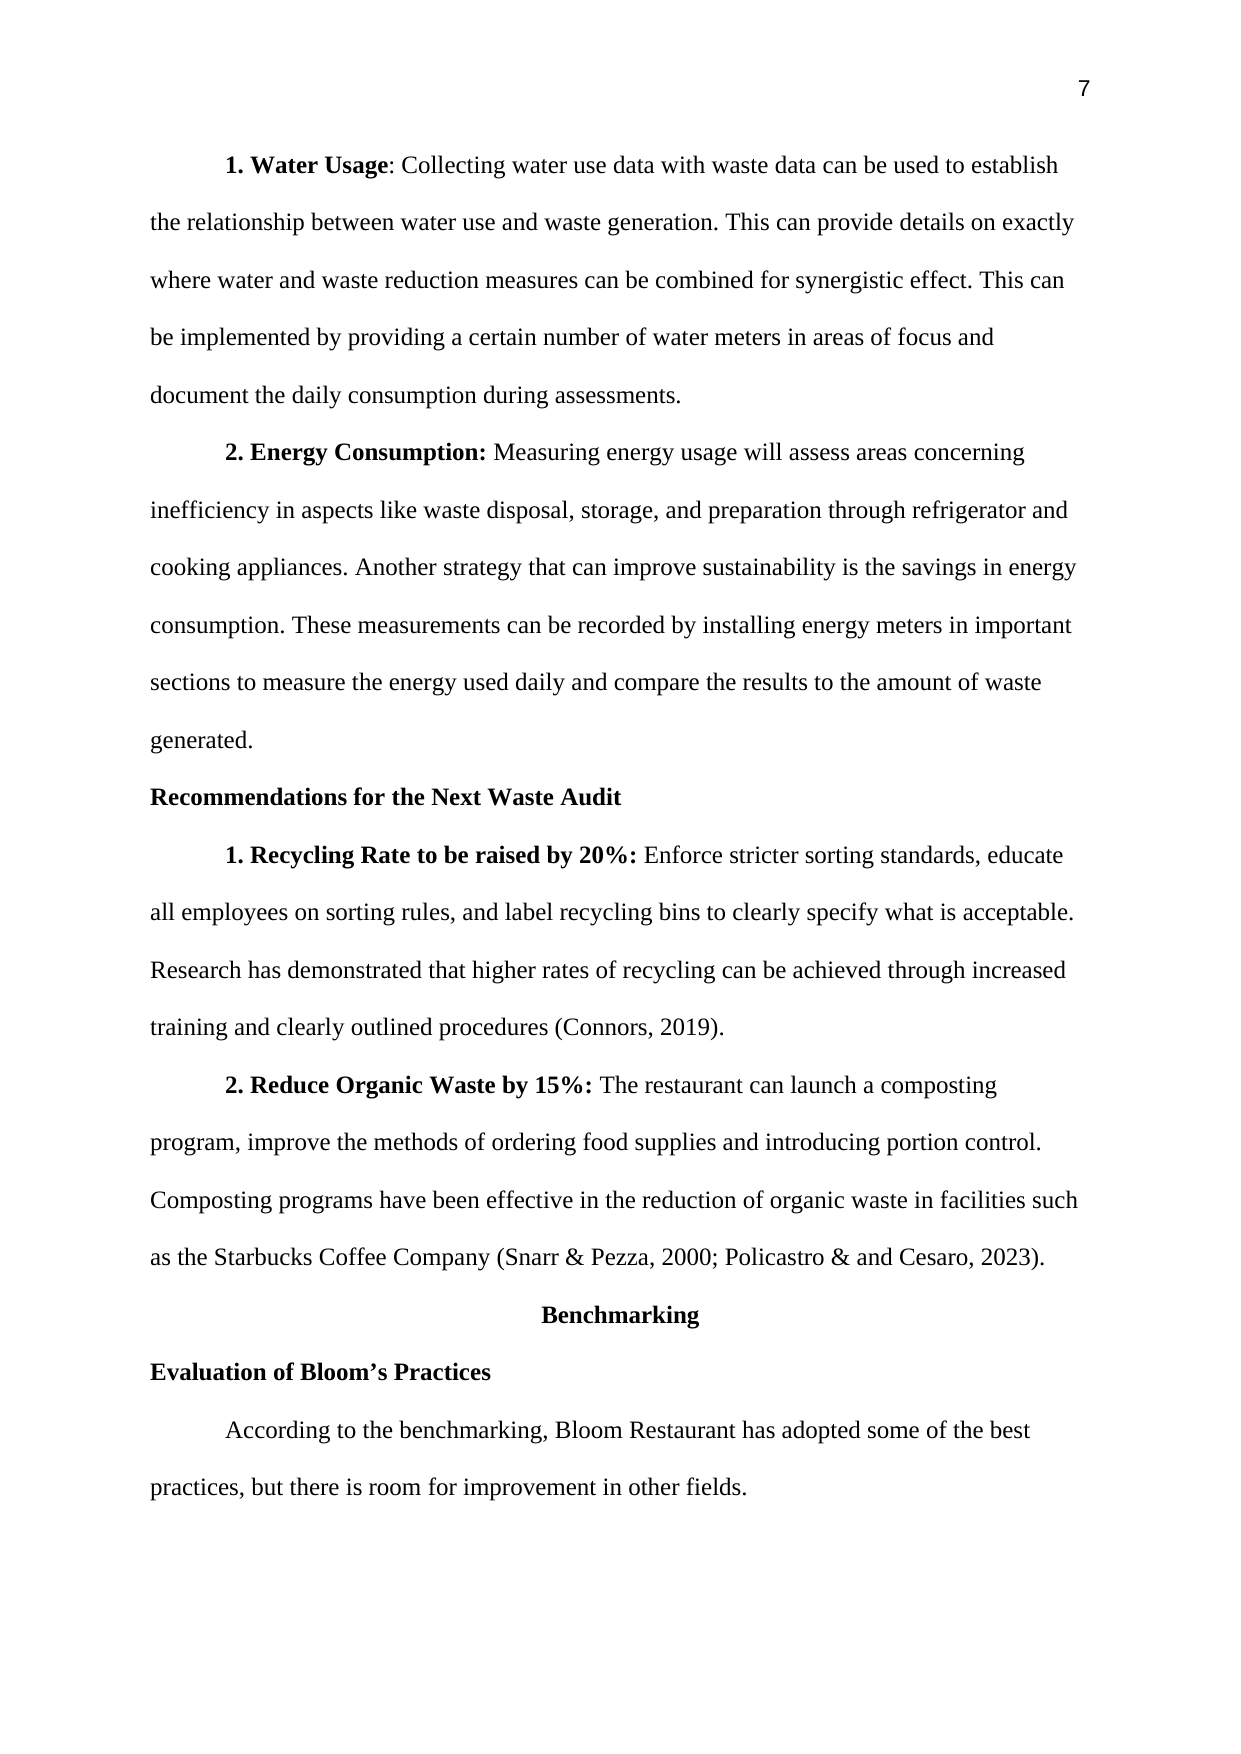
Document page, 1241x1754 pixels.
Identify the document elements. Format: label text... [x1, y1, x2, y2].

text Benchmarking [150, 1300, 1090, 1329]
text 2. Reduce Organic Waste by 15%: The restaurant can launch a composting program, improve the methods of ordering food supplies and introducing portion control. Composting programs have been effective in the reduction of organic waste in facilities such as the Starbucks Coffee Company (Snarr & Pezza, 2000; Policastro & and Cesaro, 2023). [150, 1070, 1090, 1271]
text 1. Water Usage: Collecting water use data with waste data can be used to establish the relationship between water use and waste generation. This can provide details on exactly where water and waste reduction measures can be combined for synergistic effect. This can be implemented by providing a certain number of water meters in areas of focus and document the daily consumption during assessments. [150, 150, 1090, 409]
text Recommendations for the Next Waste Audit [150, 782, 1090, 811]
text Evaluation of Bloom’s Practices [150, 1357, 1090, 1386]
text 2. Energy Consumption: Measuring energy usage will assess areas concerning inefficiency in aspects like waste disposal, storage, and preparation through refrigerator and cooking appliances. Another strategy that can improve sustainability is the savings in energy consumption. These measurements can be recorded by installing energy meters in important sections to measure the energy used daily and compare the results to the amount of waste generated. [150, 437, 1090, 754]
text 1. Recycling Rate to be raised by 20%: Enforce stricter sorting standards, educate all employees on sorting rules, and label recycling bins to clearly specify what is acceptable. Research has demonstrated that higher rates of recycling can be achieved through increased training and clearly outlined procedures (Connors, 2019). [150, 840, 1090, 1041]
text According to the benchmarking, Bloom Restaurant has adopted some of the best practices, but there is room for improvement in other fields. [150, 1415, 1090, 1501]
